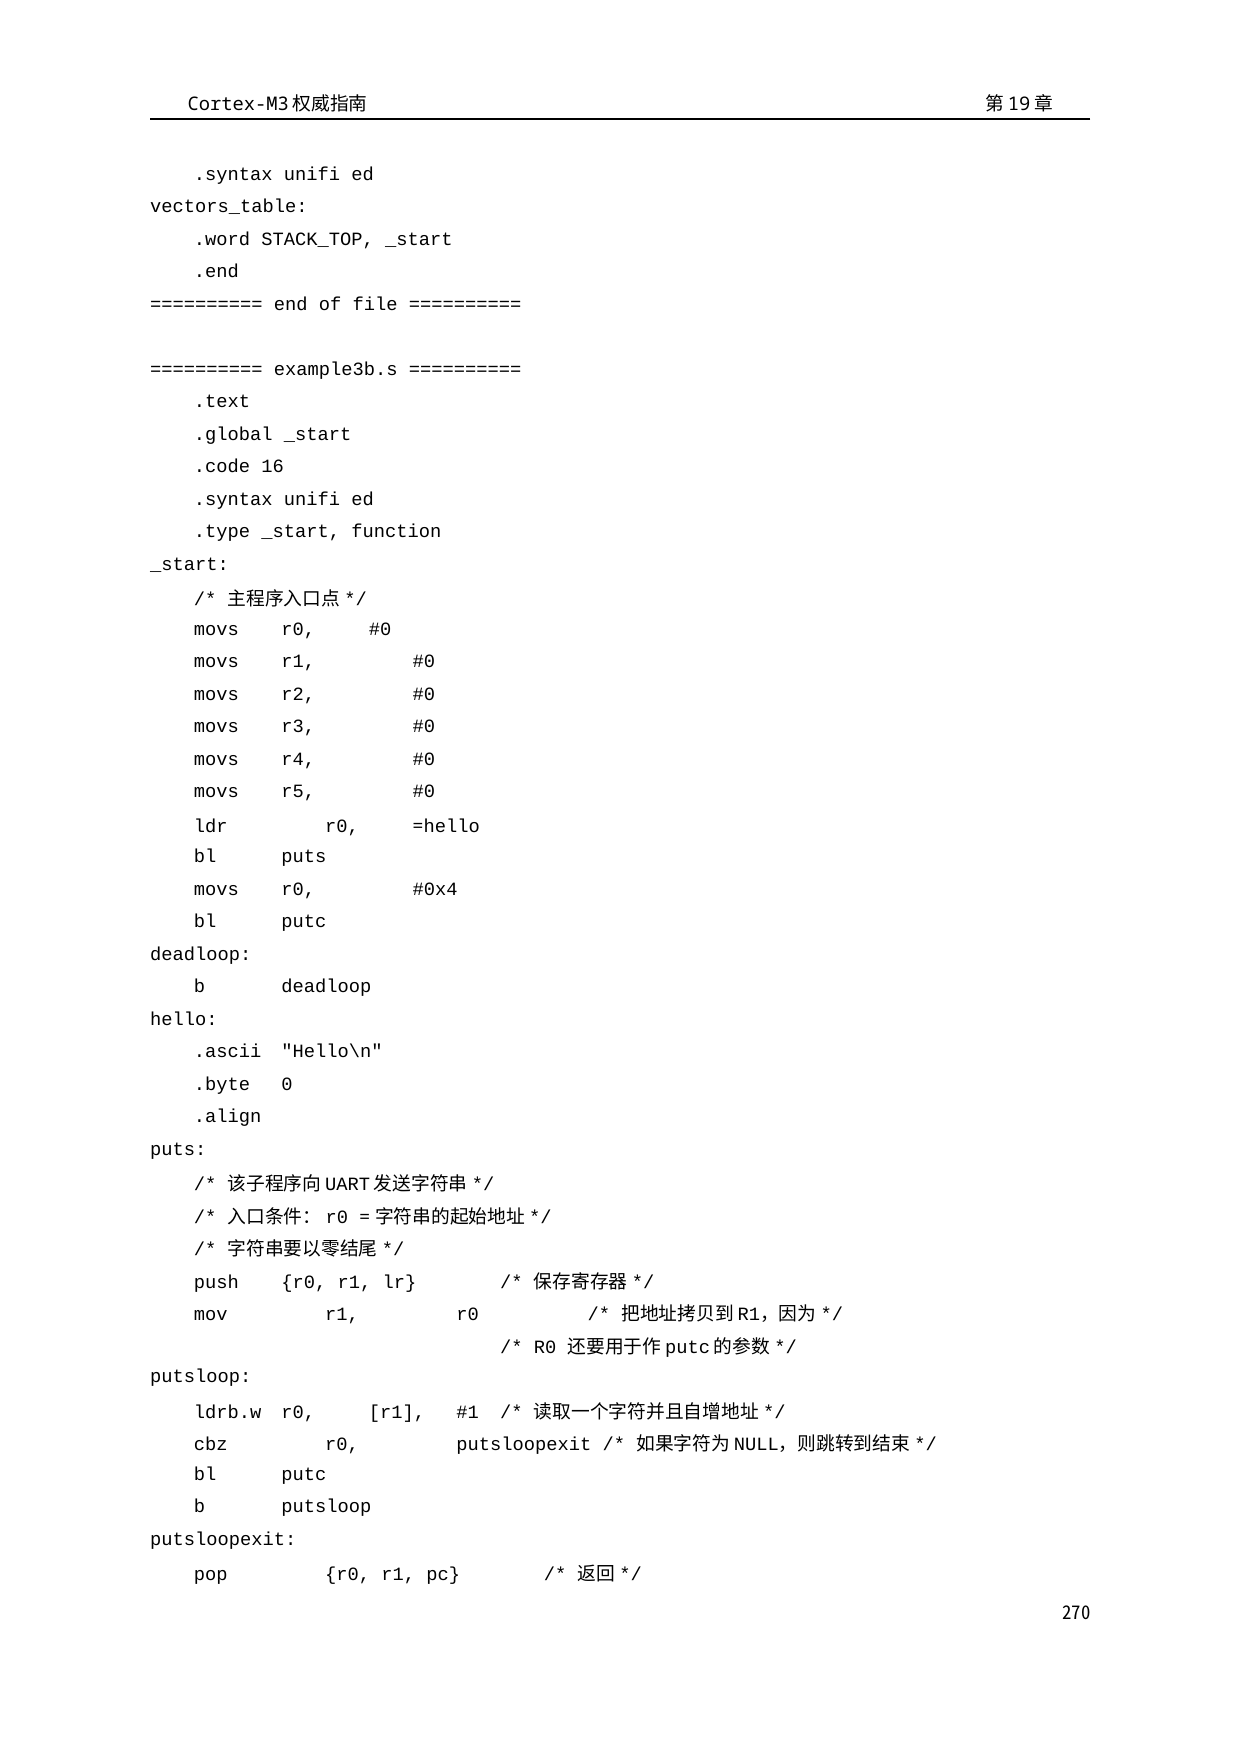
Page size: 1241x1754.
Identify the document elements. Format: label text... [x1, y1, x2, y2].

text vectors_table: [150, 191, 1090, 224]
text mov r1, r0 /* 把地址拷贝到R1，因为 */ [194, 1296, 1090, 1329]
text /* 入口条件： r0 = 字符串的起始地址 */ [194, 1199, 1090, 1231]
text putsloopexit: [150, 1524, 1090, 1556]
text puts: [150, 1134, 1090, 1166]
text pop {r0, r1, pc} /* 返回 */ [194, 1556, 1090, 1589]
text /* R0 还要用于作putc的参数 */ [456, 1329, 1090, 1361]
text /* 该子程序向UART发送字符串 */ [150, 1166, 1090, 1199]
text movs r1, #0 [194, 646, 1090, 679]
text ========== end of file ========== [150, 289, 1090, 321]
text bl putc [194, 906, 1090, 939]
text _start: [150, 549, 1090, 581]
text bl puts [194, 841, 1090, 874]
text movs r4, #0 [194, 744, 1090, 776]
text b putsloop [194, 1491, 1090, 1524]
text movs r0, #0x4 [194, 874, 1090, 906]
text .global _start [194, 419, 1090, 451]
text .end [194, 256, 1090, 289]
text .byte 0 [194, 1069, 1090, 1101]
text .type _start, function [194, 516, 1090, 549]
text ldr r0, =hello [194, 809, 1090, 841]
text .syntax unifi ed [194, 484, 1090, 516]
text .syntax unifi ed [194, 159, 1090, 191]
text movs r2, #0 [194, 679, 1090, 711]
text putsloop: [150, 1361, 1090, 1394]
text /* 主程序入口点 */ [194, 581, 1090, 614]
text bl putc [194, 1459, 1090, 1491]
text ========== example3b.s ========== [150, 354, 1090, 386]
text push {r0, r1, lr} /* 保存寄存器 */ [194, 1264, 1090, 1296]
text .code 16 [194, 451, 1090, 484]
text .align [194, 1101, 1090, 1134]
text .ascii "Hello\n" [194, 1036, 1090, 1069]
text hello: [150, 1004, 1090, 1036]
text deadloop: [150, 939, 1090, 971]
text .text [194, 386, 1090, 419]
text movs r0, #0 [194, 614, 1090, 646]
text movs r5, #0 [194, 776, 1090, 809]
text b deadloop [194, 971, 1090, 1004]
text /* 字符串要以零结尾 */ [194, 1231, 1090, 1264]
text cbz r0, putsloopexit /* 如果字符为NULL，则跳转到结束 */ [194, 1426, 1090, 1459]
text movs r3, #0 [194, 711, 1090, 744]
text ldrb.w r0, [r1], #1 /* 读取一个字符并且自增地址 */ [194, 1394, 1090, 1426]
text .word STACK_TOP, _start [194, 224, 1090, 256]
